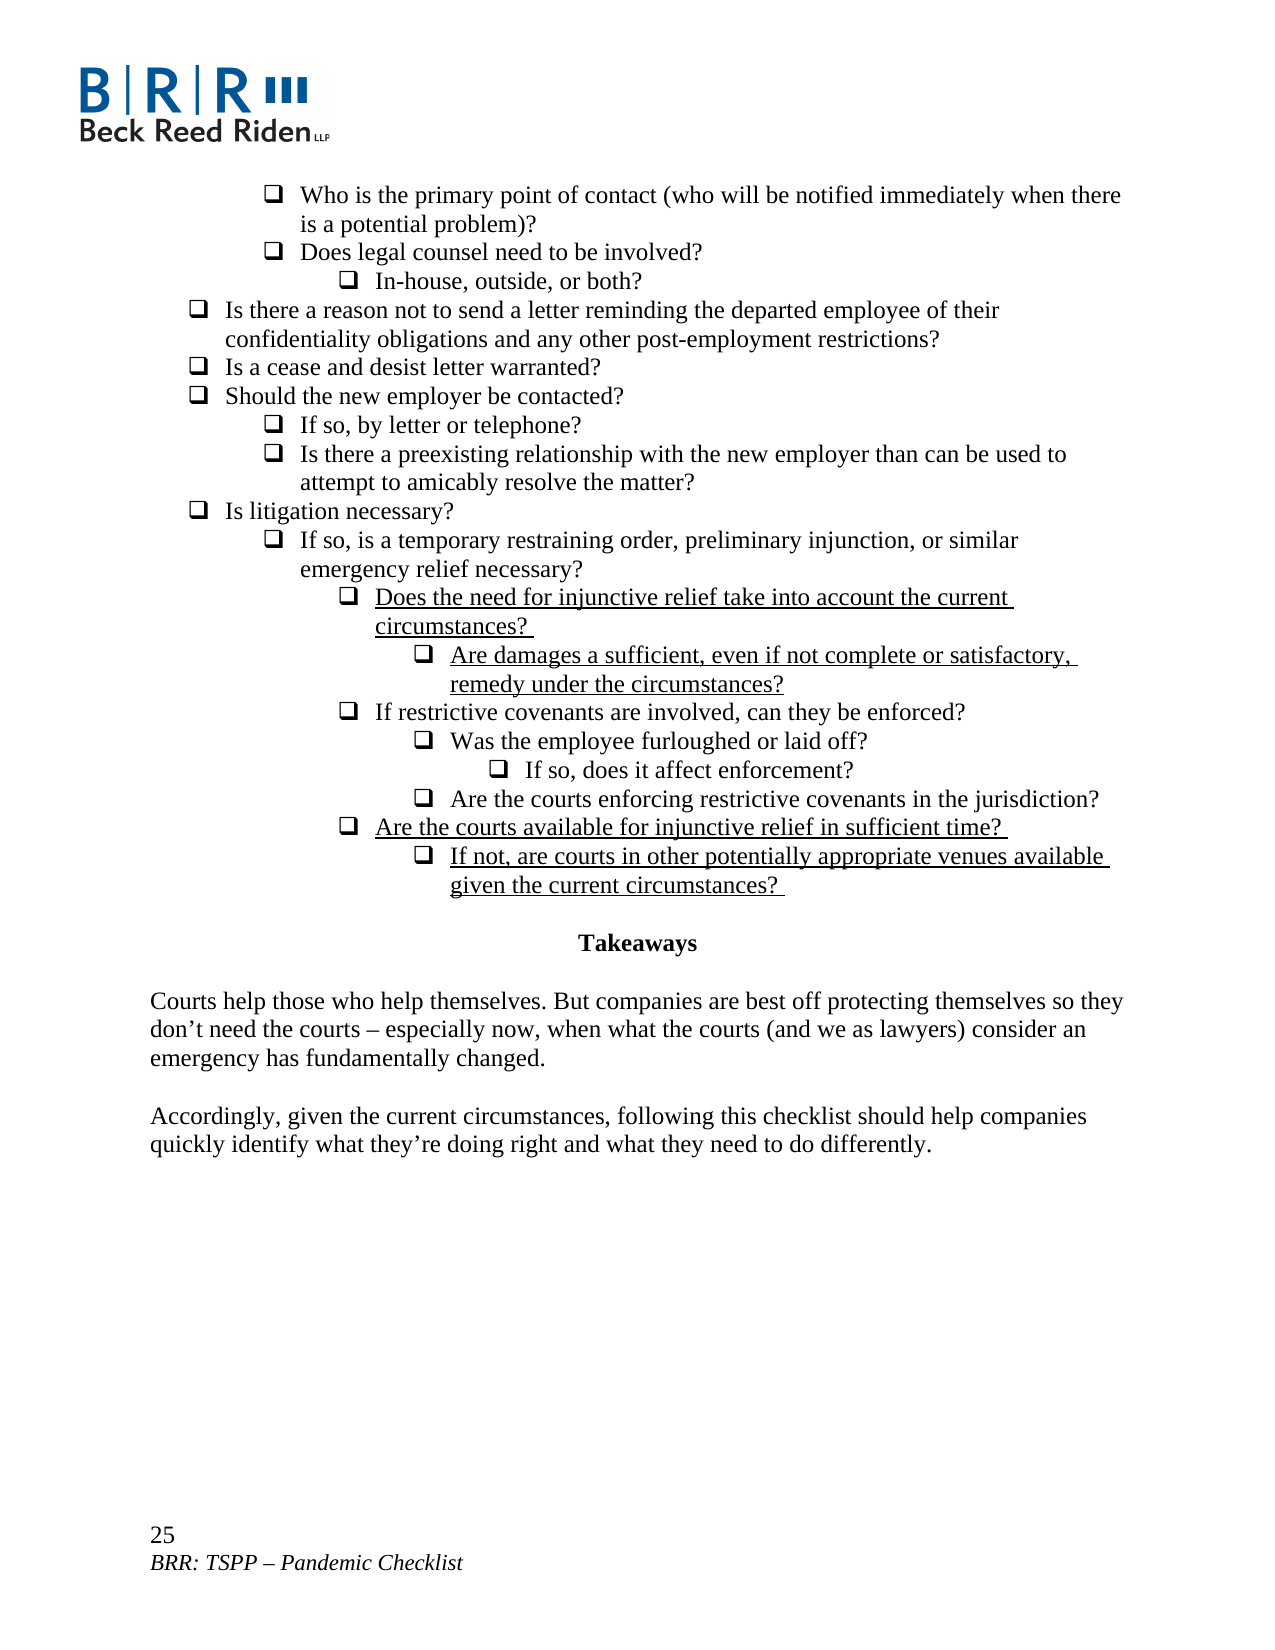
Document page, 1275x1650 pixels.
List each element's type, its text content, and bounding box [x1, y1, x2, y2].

list Does the need for injunctive relief take into account the current circumstances? [337, 582, 1125, 640]
list If so, by letter or telephone? [262, 410, 1125, 439]
list Is a cease and desist letter warranted? [187, 352, 1125, 381]
list If not, are courts in other potentially appropriate venues available given the current circumstances? [412, 841, 1125, 899]
list Who is the primary point of contact (who will be notified immediately when there is a potential problem)? [262, 180, 1125, 237]
list In-house, outside, or both? [337, 266, 1125, 295]
list Is litigation necessary? [187, 496, 1125, 525]
list Is there a reason not to send a letter reminding the departed employee of their confidentiality obligations and any other post-employment restrictions? [187, 295, 1125, 352]
text Accordingly, given the current circumstances, following this checklist should help companies quickly identify what they’re doing right and what they need to do differently. [150, 1101, 1125, 1158]
list If so, is a temporary restraining order, preliminary injunction, or similar emergency relief necessary? [262, 525, 1125, 582]
list Was the employee furloughed or laid off? [412, 726, 1125, 755]
picture [80, 65, 330, 142]
list Are the courts available for injunctive relief in sufficient time? [337, 812, 1125, 841]
list Is there a preexisting relationship with the new employer than can be used to attempt to amicably resolve the matter? [262, 439, 1125, 496]
list Are the courts enforcing restrictive covenants in the jurisdiction? [412, 784, 1125, 812]
list Are damages a sufficient, even if not complete or satisfactory, remedy under the circumstances? [412, 640, 1125, 697]
text Takeaways [150, 928, 1125, 957]
list If restrictive covenants are involved, can they be enforced? [337, 697, 1125, 726]
list Does legal counsel need to be involved? [262, 237, 1125, 266]
list If so, does it affect enforcement? [487, 755, 1125, 784]
list Should the new employer be contacted? [187, 381, 1125, 410]
text Courts help those who help themselves. But companies are best off protecting themselves so they don’t need the courts – especially now, when what the courts (and we as lawyers) consider an emergency has fundamentally changed. [150, 986, 1125, 1072]
